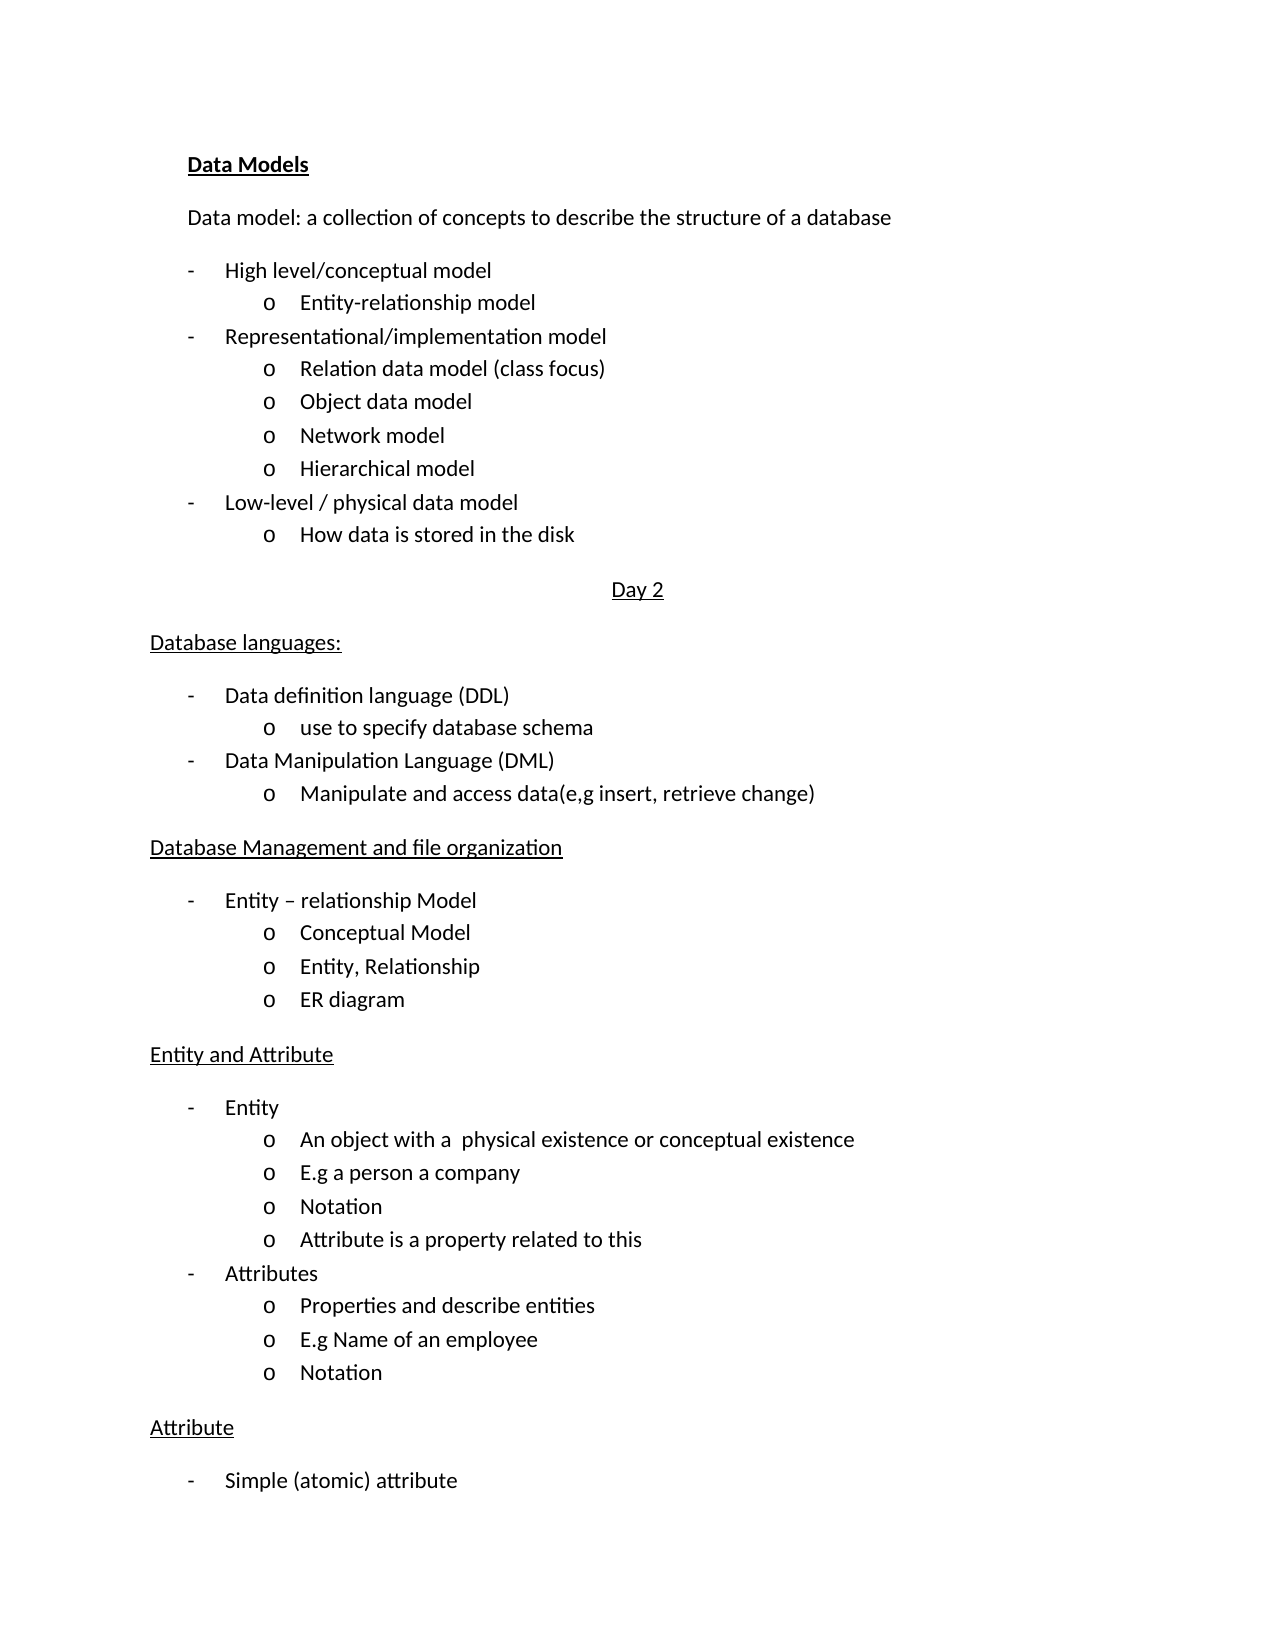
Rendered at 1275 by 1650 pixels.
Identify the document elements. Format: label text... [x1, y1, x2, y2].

list use to specify database schema [262, 713, 1125, 742]
text Entity and Attribute [150, 1040, 1125, 1068]
list Data definition language (DDL) [187, 681, 1125, 709]
list E.g Name of an employee [262, 1325, 1125, 1354]
list High level/conceptual model [187, 256, 1125, 284]
list Representational/implementation model [187, 322, 1125, 350]
text Database Management and file organization [150, 833, 1125, 861]
list Manipulate and access data(e,g insert, retrieve change) [262, 779, 1125, 808]
list How data is stored in the disk [262, 520, 1125, 549]
text Data model: a collection of concepts to describe the structure of a database [187, 203, 1125, 231]
list Entity, Relationship [262, 952, 1125, 981]
list Attribute is a property related to this [262, 1226, 1125, 1255]
list Attributes [187, 1259, 1125, 1287]
list E.g a person a company [262, 1158, 1125, 1188]
list Hierarchical model [262, 454, 1125, 484]
text Database languages: [150, 628, 1125, 656]
list Simple (atomic) attribute [187, 1466, 1125, 1494]
list Network model [262, 421, 1125, 450]
text Data Models [187, 150, 1125, 178]
list Entity-relationship model [262, 288, 1125, 317]
list ER diagram [262, 985, 1125, 1014]
list Notation [262, 1192, 1125, 1221]
list Entity – relationship Model [187, 886, 1125, 914]
list Properties and describe entities [262, 1291, 1125, 1320]
list Conceptual Model [262, 918, 1125, 947]
list An object with a physical existence or conceptual existence [262, 1125, 1125, 1154]
text Day 2 [150, 575, 1125, 603]
list Low-level / physical data model [187, 488, 1125, 516]
list Relation data model (class focus) [262, 354, 1125, 383]
list Data Manipulation Language (DML) [187, 746, 1125, 774]
list Notation [262, 1358, 1125, 1387]
list Entity [187, 1093, 1125, 1121]
list Object data model [262, 387, 1125, 417]
text Attribute [150, 1413, 1125, 1441]
